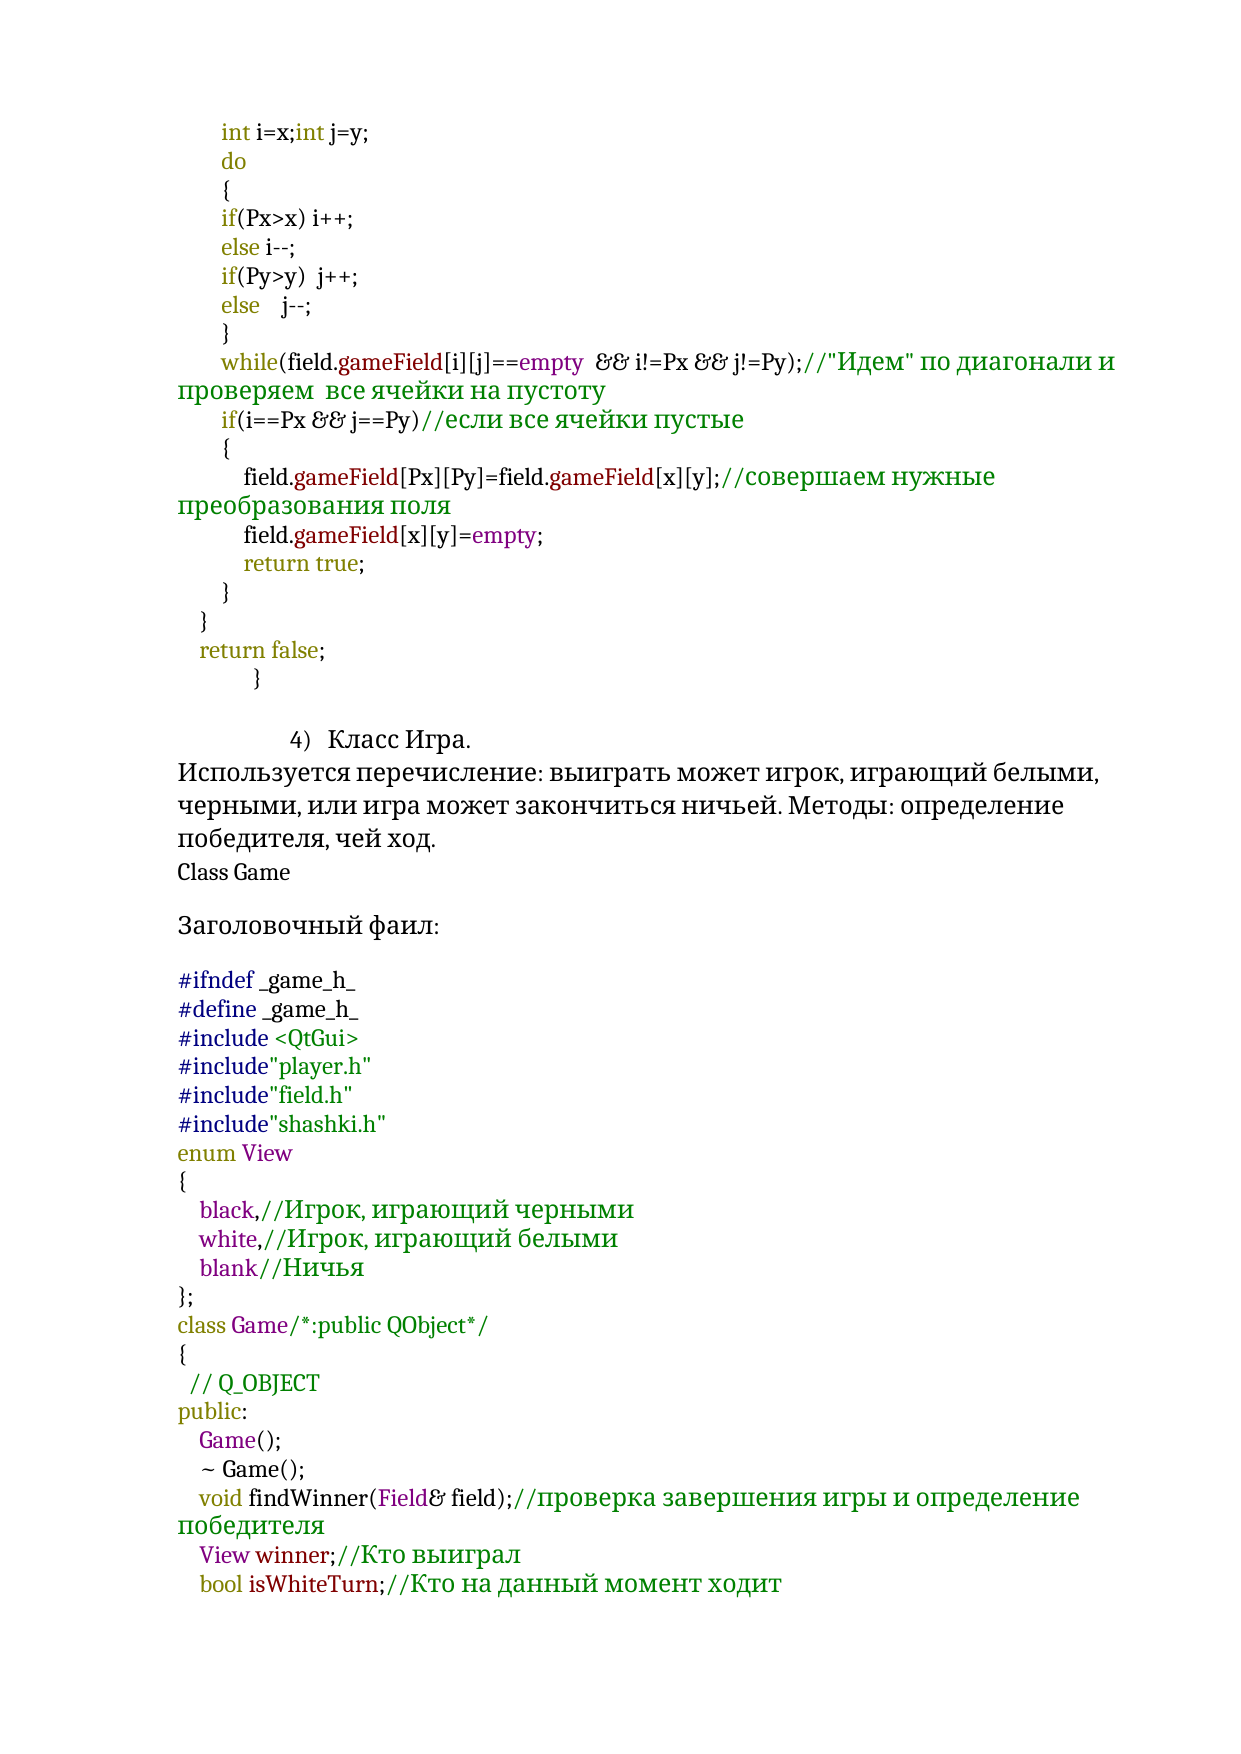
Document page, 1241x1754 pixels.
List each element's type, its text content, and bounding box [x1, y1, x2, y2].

text else j--; [177, 291, 1152, 319]
text } [177, 578, 1152, 607]
text white,//Игрок, играющий белыми [177, 1225, 1152, 1253]
text bool isWhiteTurn;//Кто на данный момент ходит [177, 1570, 1152, 1598]
text #include <QtGui> [177, 1023, 1152, 1052]
text #include"shashki.h" [177, 1110, 1152, 1138]
text return true; [177, 549, 1152, 578]
text { [177, 1340, 1152, 1368]
text if(i==Px && j==Py)//если все ячейки пустые [177, 406, 1152, 434]
text void findWinner(Field& field);//проверка завершения игры и определение победителя [177, 1483, 1152, 1541]
text Class Game [177, 858, 1152, 887]
text }; [177, 1282, 1152, 1311]
list Класс Игра. [290, 726, 1152, 755]
text Game(); [177, 1426, 1152, 1455]
text } [177, 607, 1152, 636]
text else i--; [177, 233, 1152, 262]
text View winner;//Кто выиграл [177, 1541, 1152, 1570]
text Заголовочный фаил: [177, 912, 1152, 941]
text { [177, 1167, 1152, 1196]
text field.gameField[Px][Py]=field.gameField[x][y];//совершаем нужные преобразования поля [177, 463, 1152, 521]
text #include"player.h" [177, 1052, 1152, 1081]
text } [177, 319, 1152, 348]
text { [177, 176, 1152, 204]
text do [177, 147, 1152, 176]
text int i=x;int j=y; [177, 118, 1152, 147]
text field.gameField[x][y]=empty; [177, 521, 1152, 549]
text // Q_OBJECT [177, 1368, 1152, 1397]
text blank//Ничья [177, 1253, 1152, 1282]
text { [177, 434, 1152, 463]
text public: [177, 1397, 1152, 1426]
text #ifndef _game_h_ [177, 966, 1152, 995]
text #define _game_h_ [177, 995, 1152, 1023]
text if(Py>y) j++; [177, 262, 1152, 291]
text Используется перечисление: выиграть может игрок, играющий белыми, черными, или игра может закончиться ничьей. Методы: определение победителя, чей ход. [177, 759, 1152, 854]
text black,//Игрок, играющий черными [177, 1196, 1152, 1225]
list } [252, 664, 1152, 693]
text class Game/*:public QObject*/ [177, 1311, 1152, 1340]
text ~ Game(); [177, 1455, 1152, 1483]
text return false; [177, 636, 1152, 664]
text #include"field.h" [177, 1081, 1152, 1110]
text if(Px>x) i++; [177, 204, 1152, 233]
text while(field.gameField[i][j]==empty && i!=Px && j!=Py);//"Идем" по диагонали и проверяем все ячейки на пустоту [177, 348, 1152, 406]
text enum View [177, 1138, 1152, 1167]
